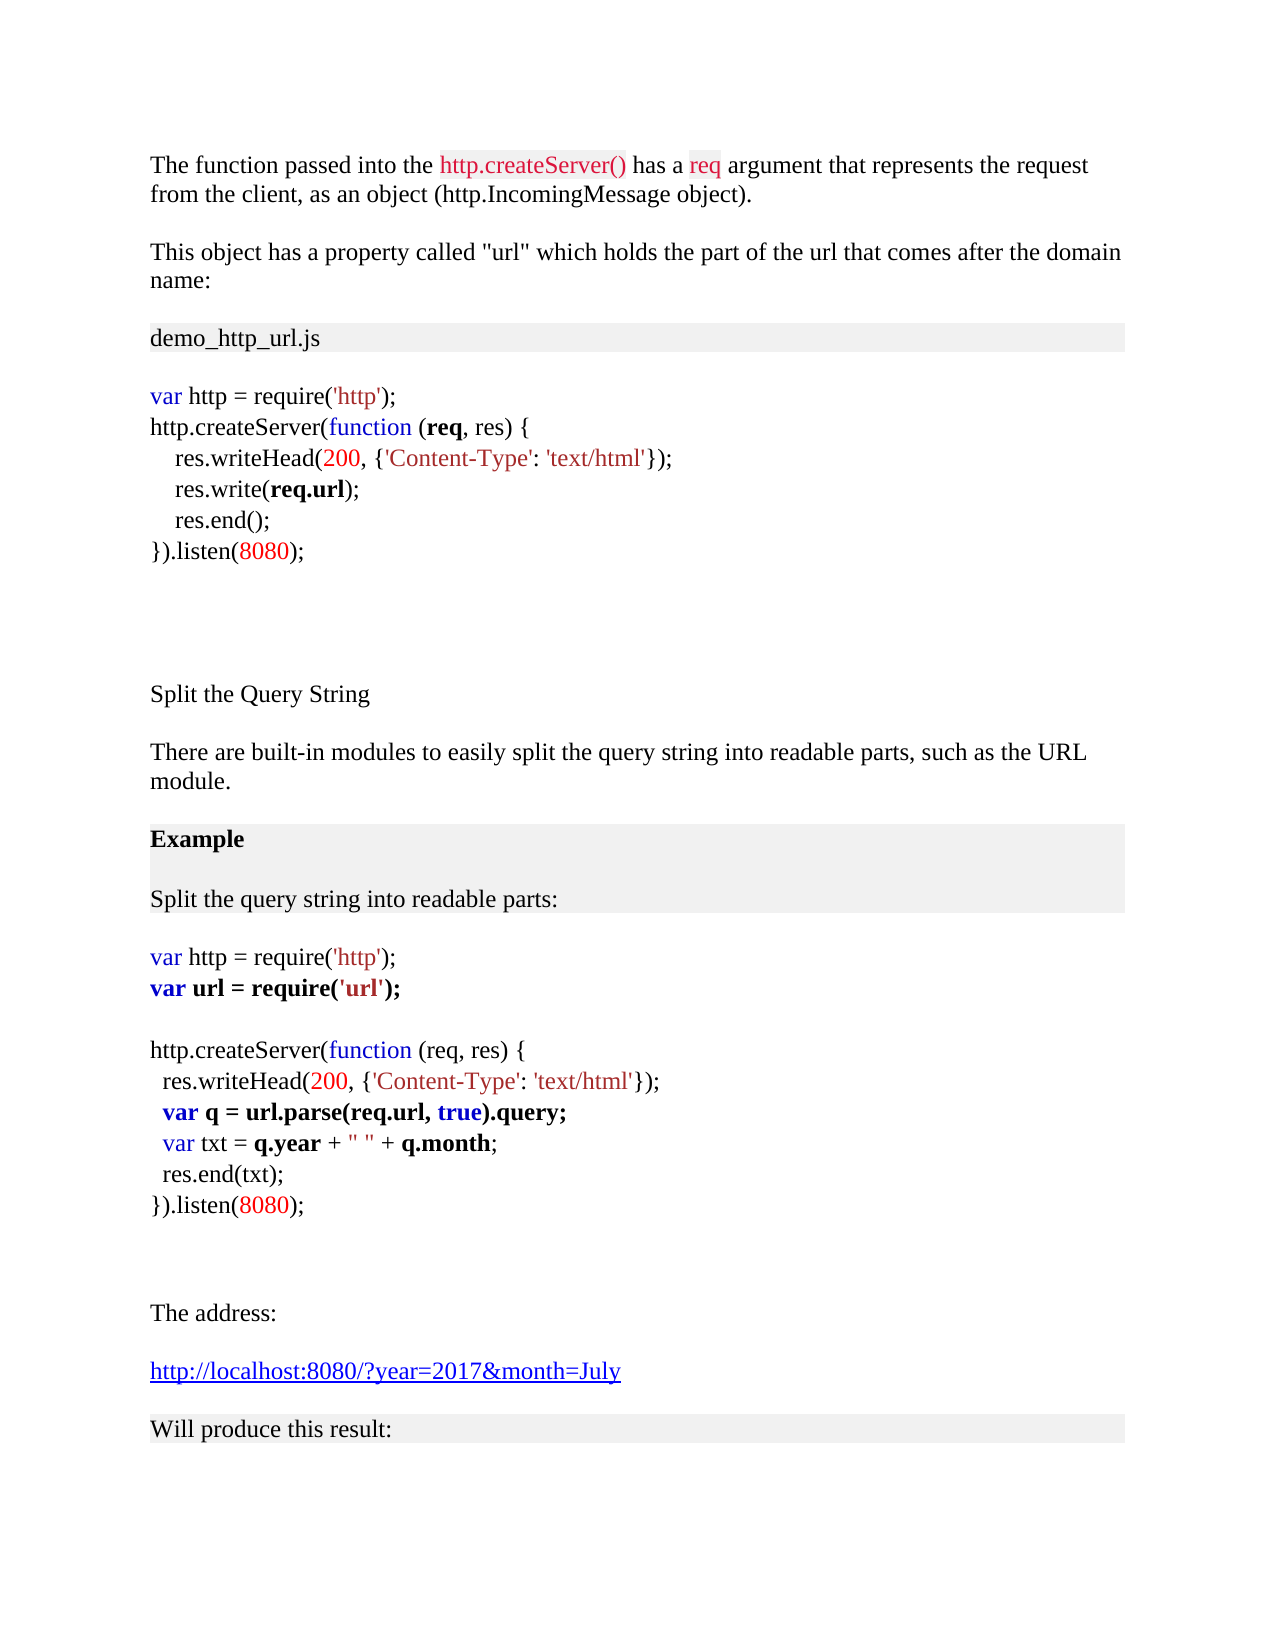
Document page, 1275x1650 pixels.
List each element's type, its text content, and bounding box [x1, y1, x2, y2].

text The function passed into the http.createServer() has a req argument that represents the request from the client, as an object (http.IncomingMessage object). [150, 150, 1125, 207]
text Will produce this result: [150, 1414, 1125, 1443]
text demo_http_url.js [150, 323, 1125, 352]
text The address: [150, 1298, 1125, 1327]
subtitle Example [150, 824, 1125, 853]
text This object has a property called "url" which holds the part of the url that comes after the domain name: [150, 237, 1125, 294]
text http://localhost:8080/?year=2017&month=July [150, 1356, 1125, 1385]
text There are built-in modules to easily split the query string into readable parts, such as the URL module. [150, 737, 1125, 795]
text var http = require('http'); http.createServer(function (req, res) { res.writeHead(200, {'Content-Type': 'text/html'}); res.write(req.url); res.end(); }).listen(8080); [150, 381, 1125, 565]
text Split the query string into readable parts: [150, 884, 1125, 913]
subtitle Split the Query String [150, 679, 1125, 708]
text var http = require('http'); var url = require('url'); http.createServer(function (req, res) { res.writeHead(200, {'Content-Type': 'text/html'}); var q = url.parse(req.url, true).query; var txt = q.year + " " + q.month; res.end(txt); }).listen(8080); [150, 942, 1125, 1219]
